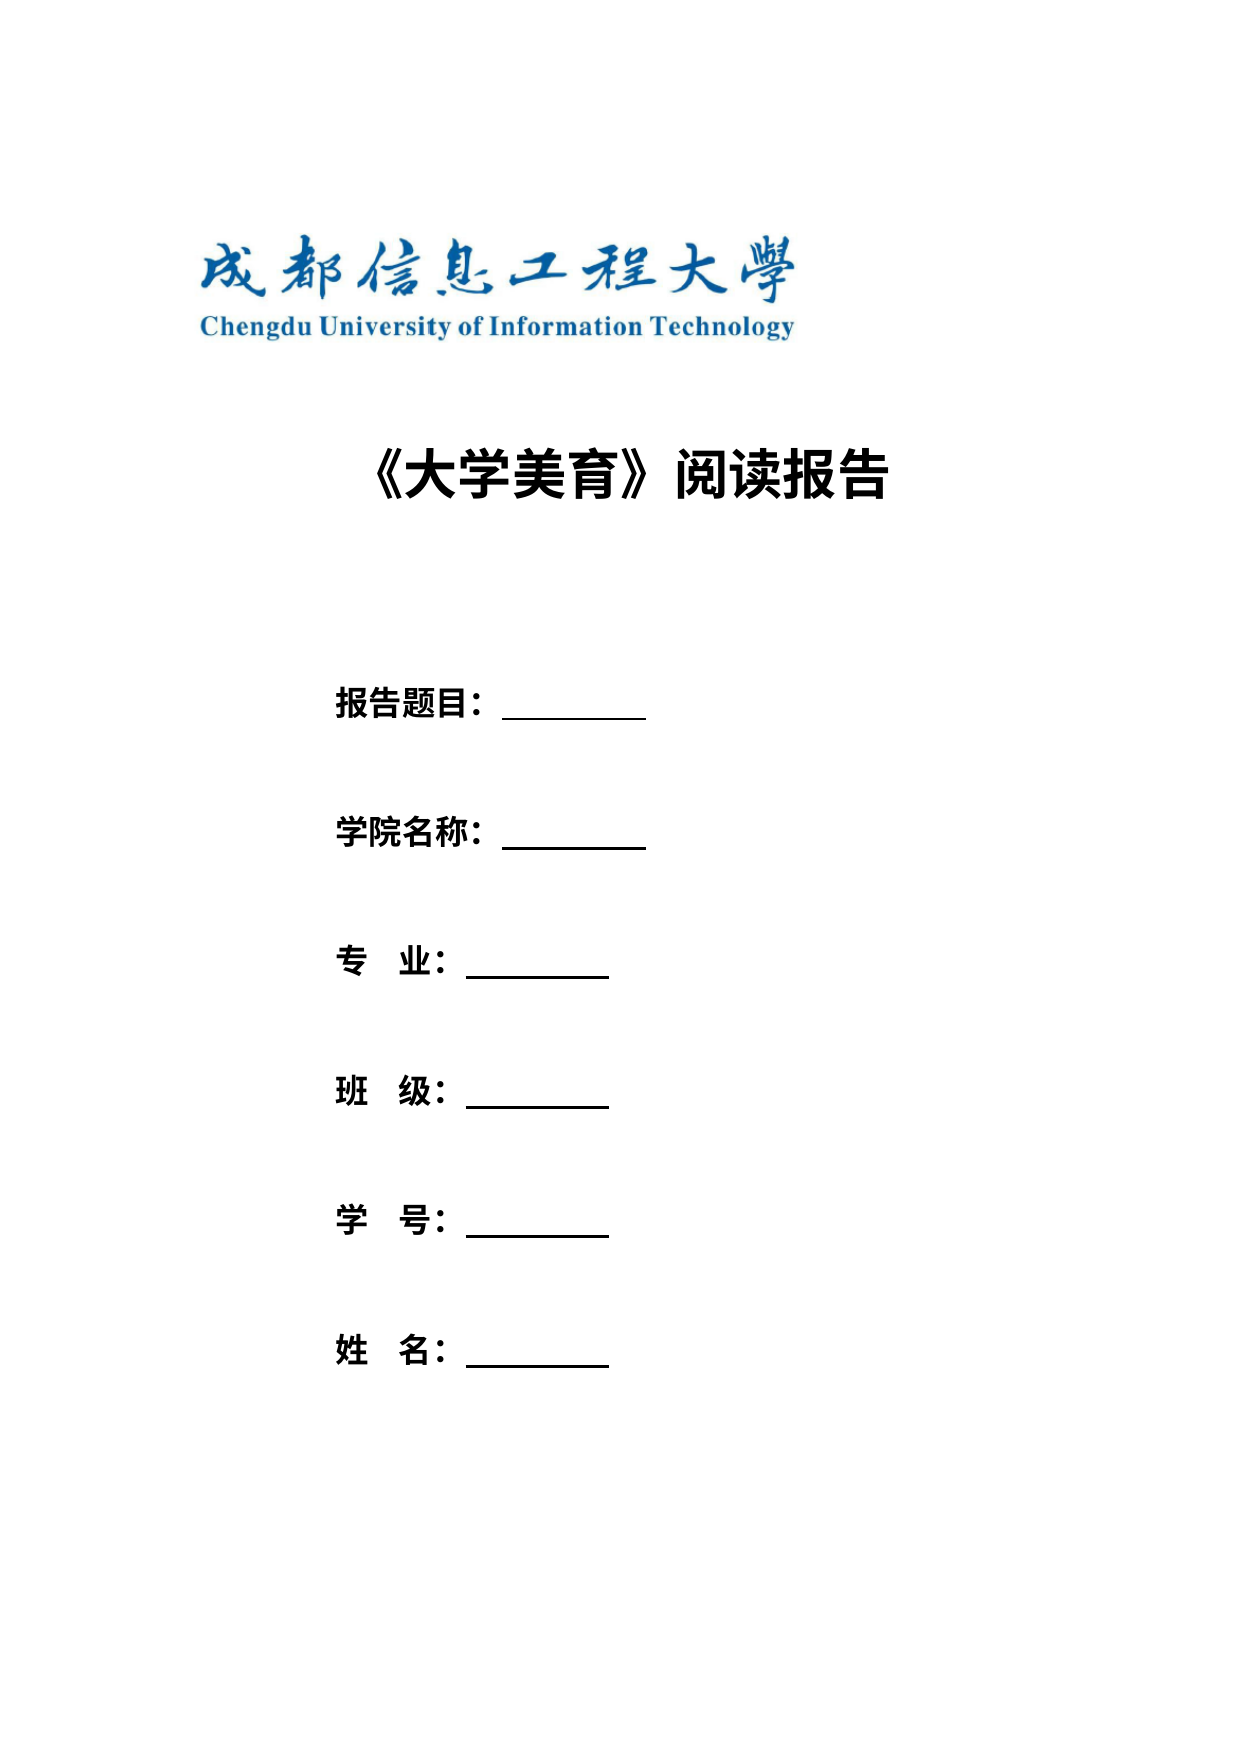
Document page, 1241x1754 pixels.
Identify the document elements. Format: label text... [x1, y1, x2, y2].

text 报告题目： [187, 668, 1053, 733]
text 《大学美育》阅读报告 [187, 422, 1053, 519]
text 姓 名： [187, 1315, 1053, 1380]
text 学 号： [187, 1186, 1053, 1251]
text 班 级： [187, 1056, 1053, 1121]
text 学院名称： [187, 797, 1053, 862]
text 专 业： [187, 927, 1053, 992]
picture [176, 199, 825, 383]
